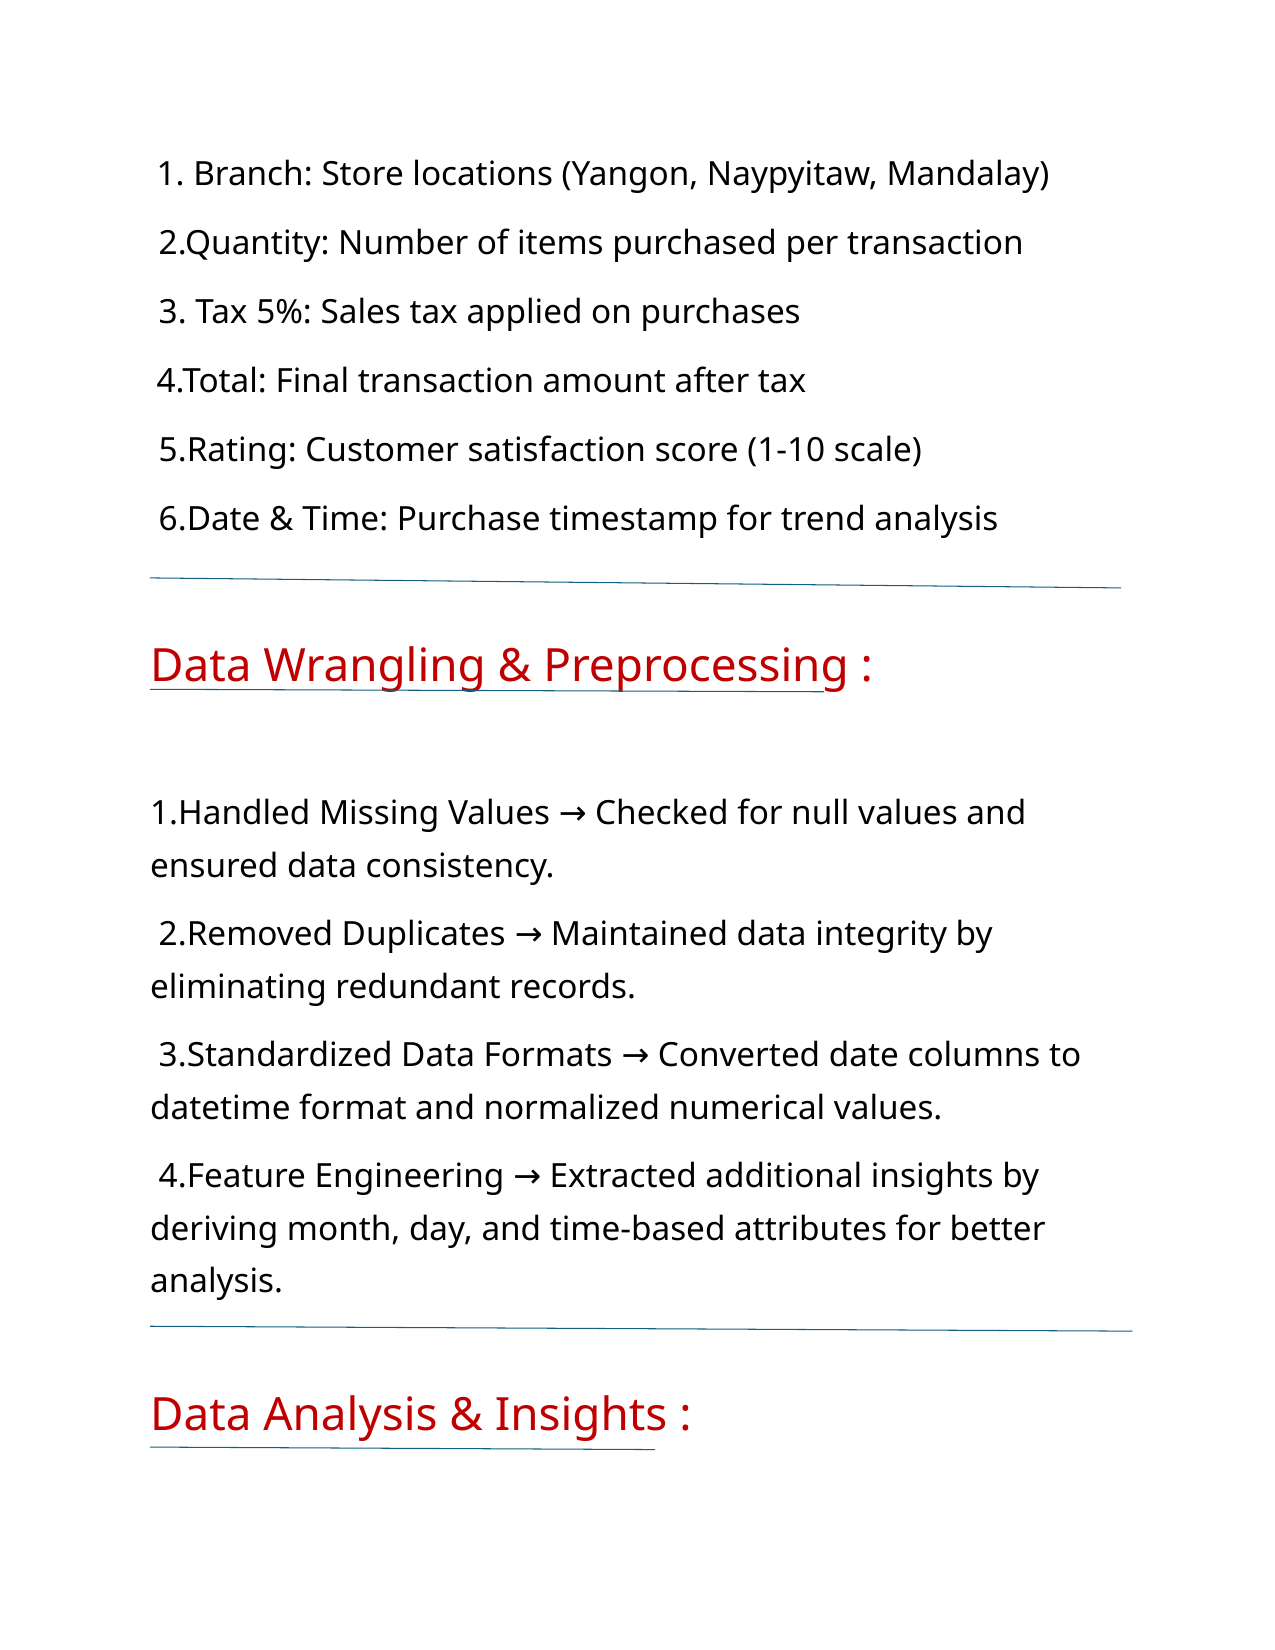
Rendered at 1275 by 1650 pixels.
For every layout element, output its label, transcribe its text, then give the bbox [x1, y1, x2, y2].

text 2.Removed Duplicates → Maintained data integrity by eliminating redundant records. [150, 910, 1125, 1008]
text 4.Total: Final transaction amount after tax [150, 357, 1125, 402]
text Data Wrangling & Preprocessing : [150, 632, 1125, 694]
text 1.Handled Missing Values → Checked for null values and ensured data consistency. [150, 789, 1125, 887]
text 5.Rating: Customer satisfaction score (1-10 scale) [150, 425, 1125, 471]
text 2.Quantity: Number of items purchased per transaction [150, 219, 1125, 264]
text 4.Feature Engineering → Extracted additional insights by deriving month, day, and time-based attributes for better analysis. [150, 1152, 1125, 1302]
text 1. Branch: Store locations (Yangon, Naypyitaw, Mandalay) [150, 150, 1125, 195]
text 3. Tax 5%: Sales tax applied on purchases [150, 288, 1125, 333]
text 3.Standardized Data Formats → Converted date columns to datetime format and normalized numerical values. [150, 1031, 1125, 1129]
text 6.Date & Time: Purchase timestamp for trend analysis [150, 494, 1125, 540]
text Data Analysis & Insights : [150, 1381, 1125, 1444]
